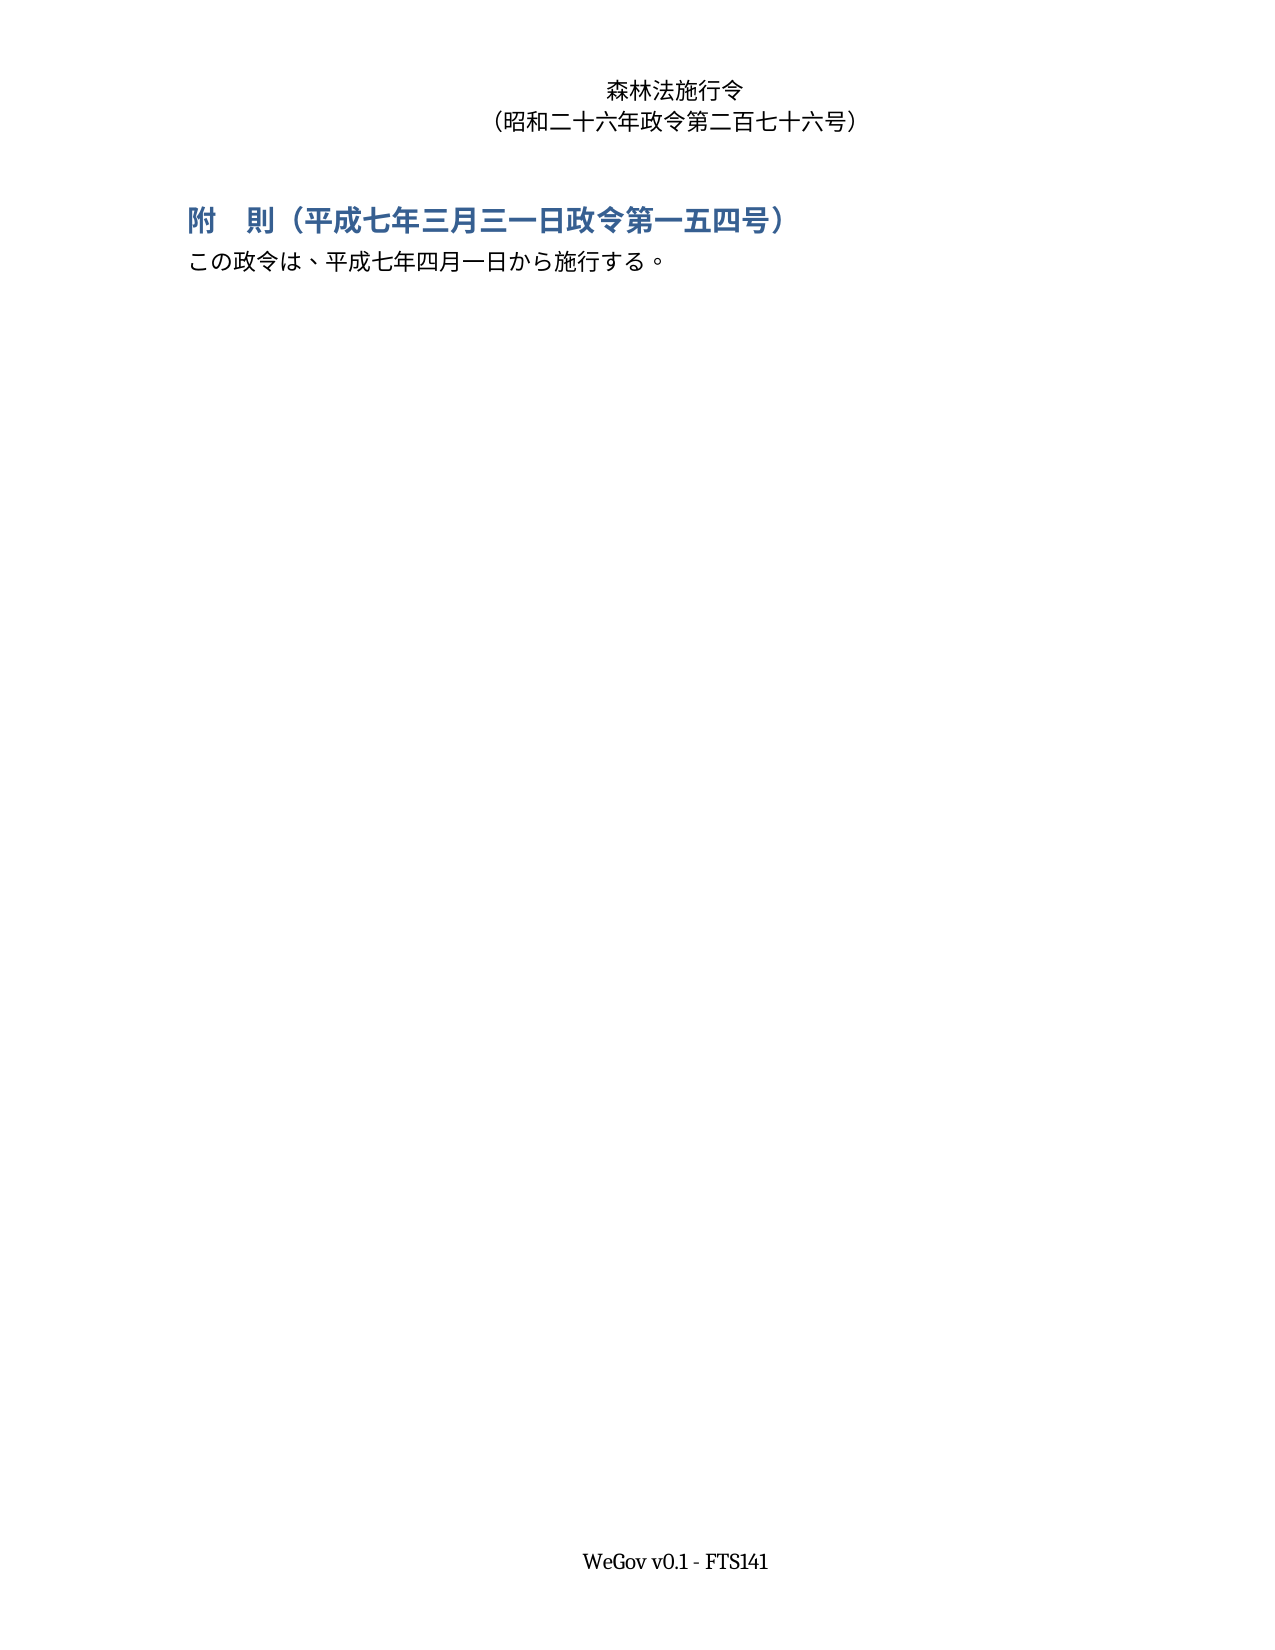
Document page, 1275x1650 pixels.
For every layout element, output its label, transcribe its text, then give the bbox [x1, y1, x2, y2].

subtitle 附 則（平成七年三月三一日政令第一五四号） [187, 200, 1087, 240]
text この政令は、平成七年四月一日から施行する。 [187, 246, 1087, 277]
